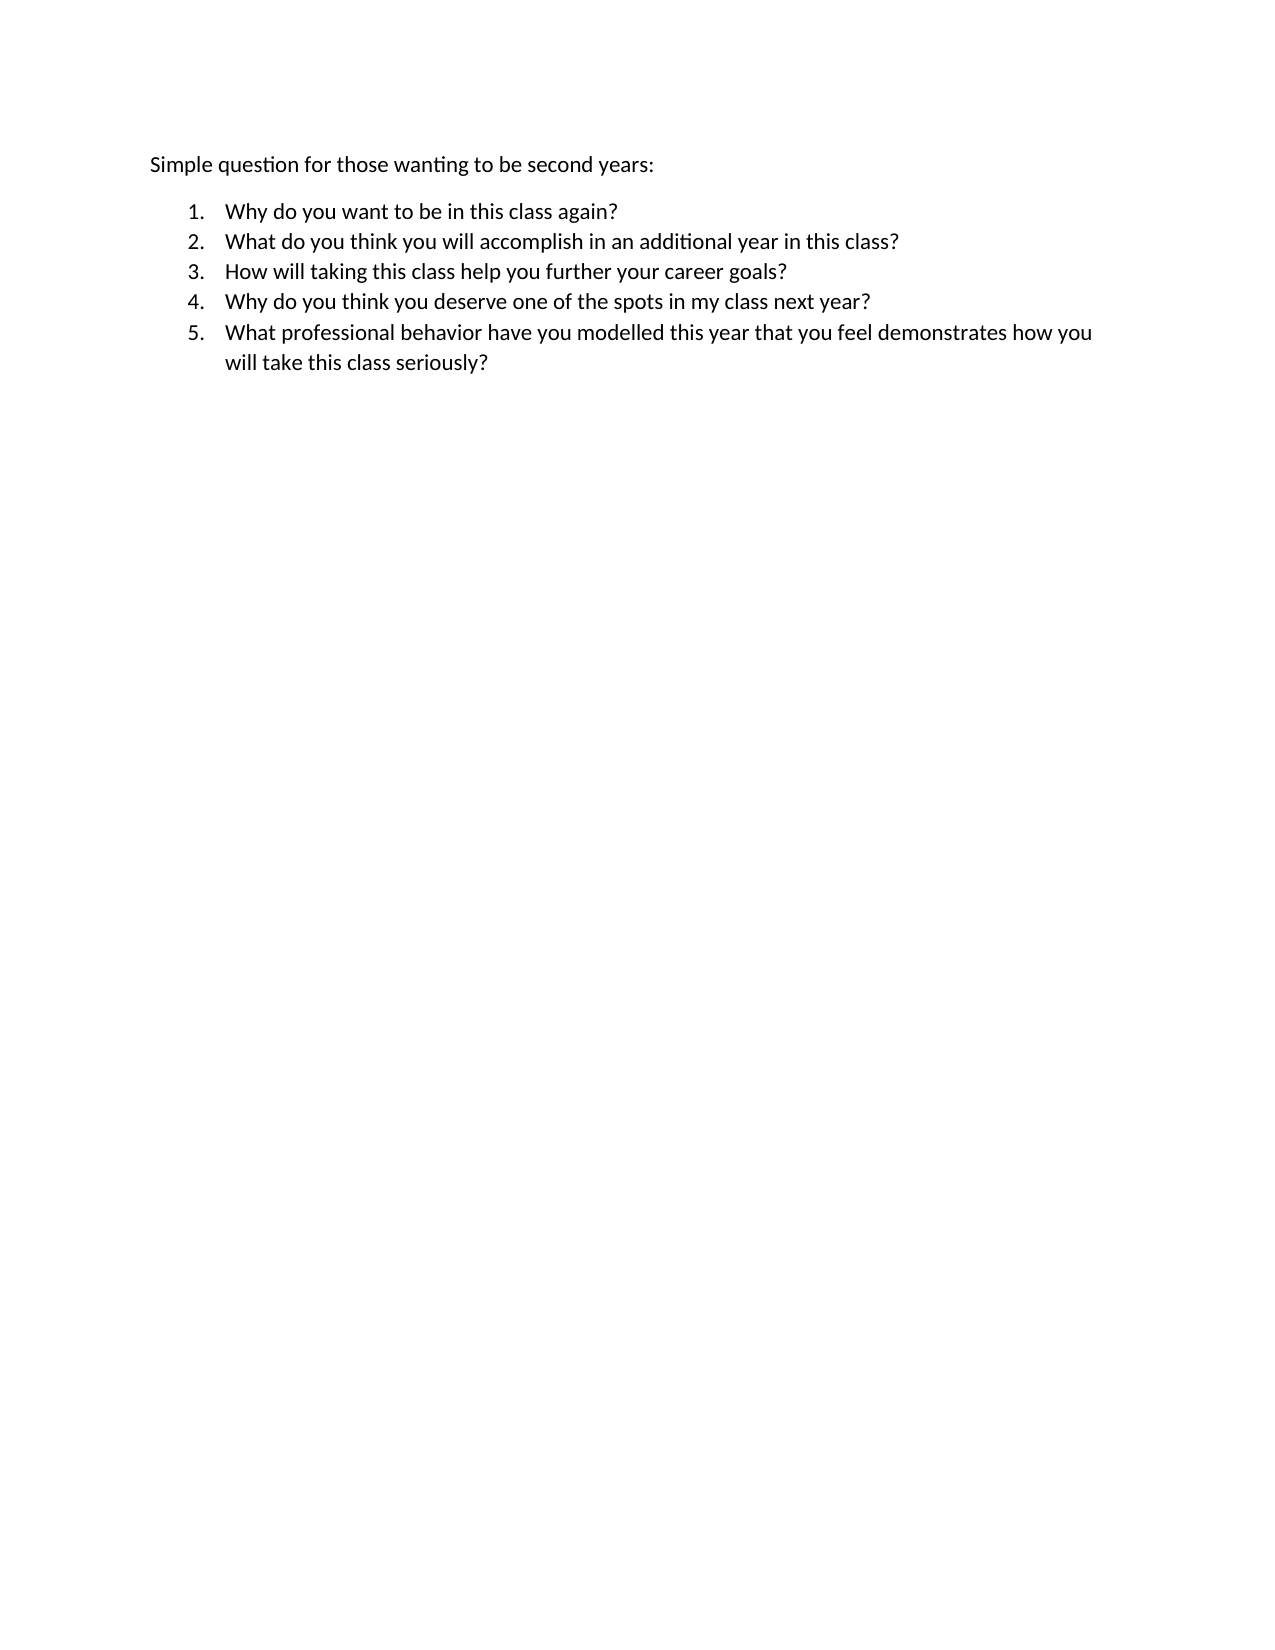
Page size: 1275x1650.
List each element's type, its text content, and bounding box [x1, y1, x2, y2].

list How will taking this class help you further your career goals? [187, 257, 1125, 285]
list Why do you think you deserve one of the spots in my class next year? [187, 287, 1125, 316]
text Simple question for those wanting to be second years: [150, 150, 1125, 178]
list What do you think you will accomplish in an additional year in this class? [187, 227, 1125, 255]
list Why do you want to be in this class again? [187, 197, 1125, 225]
list What professional behavior have you modelled this year that you feel demonstrates how you will take this class seriously? [187, 318, 1125, 376]
